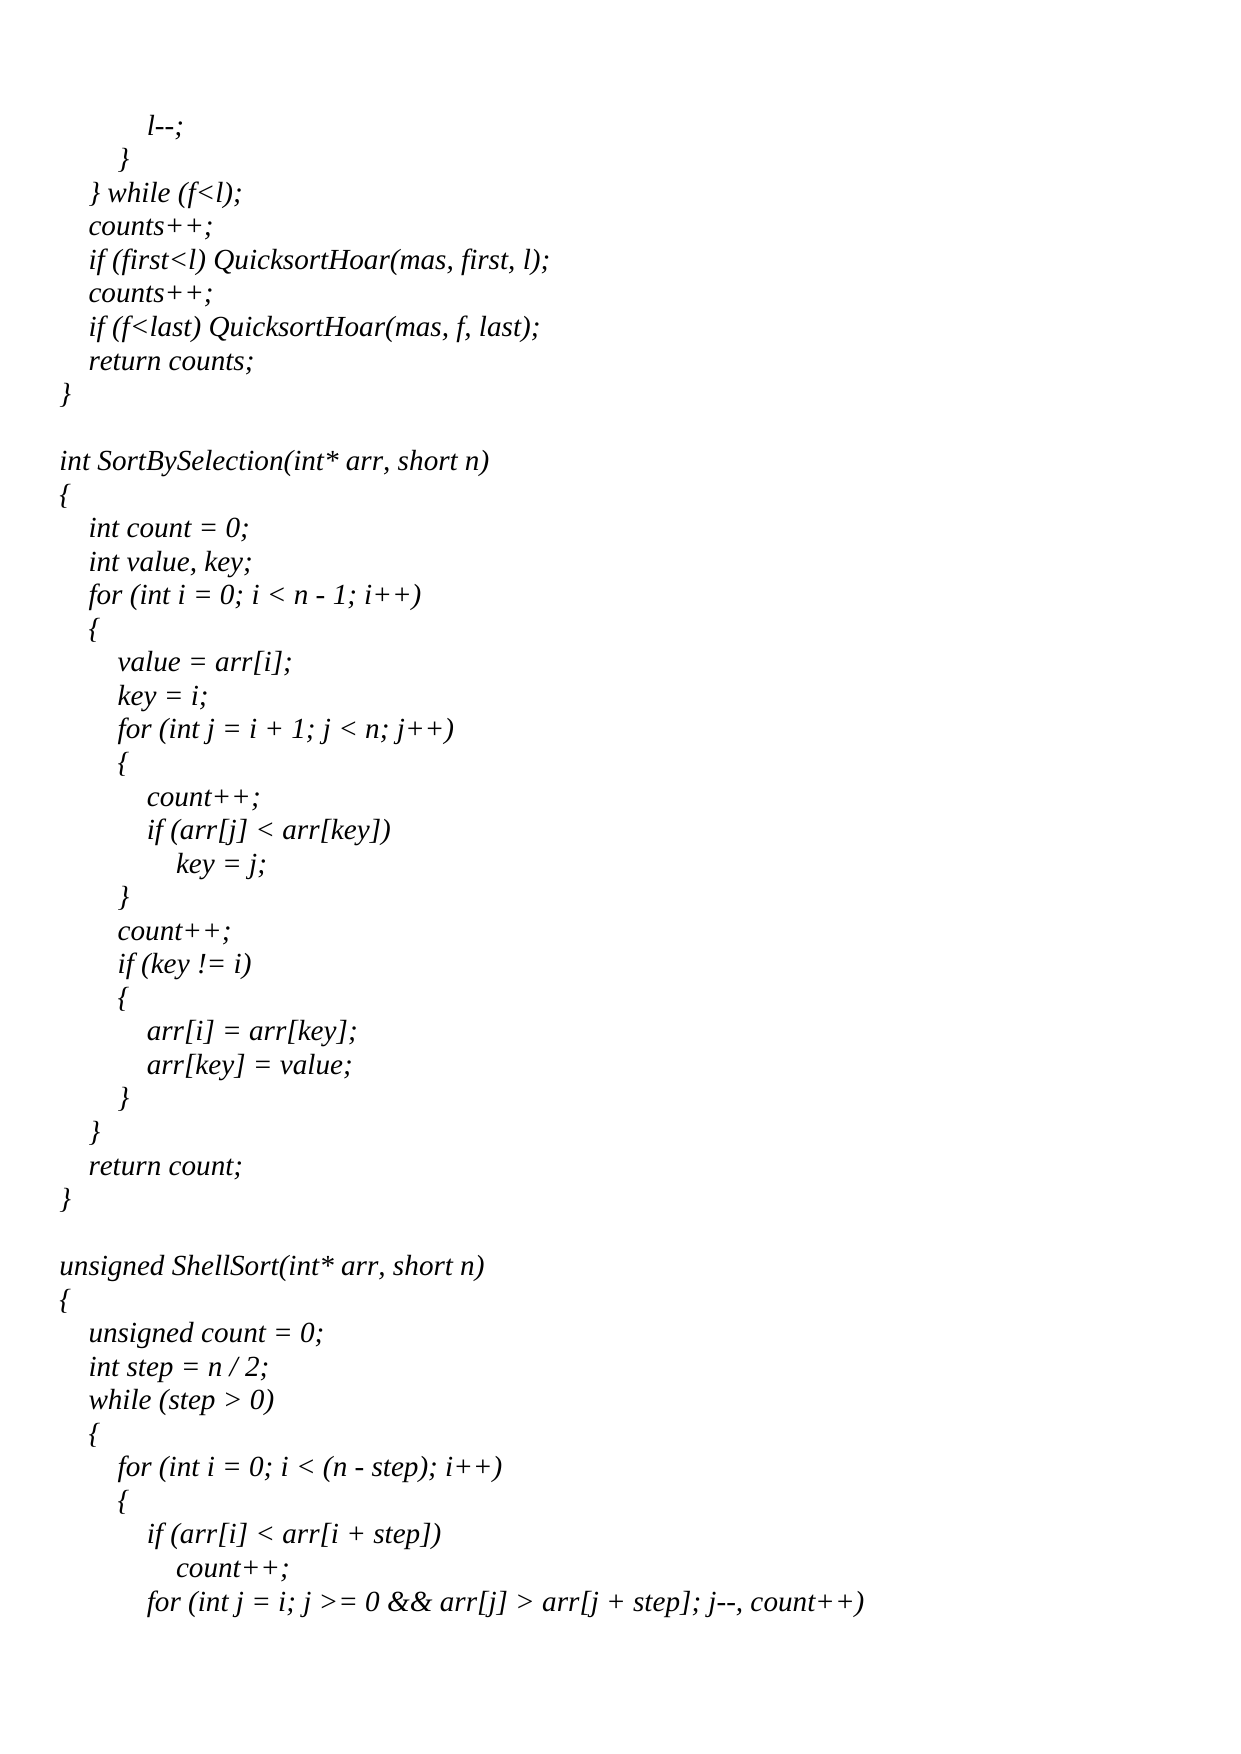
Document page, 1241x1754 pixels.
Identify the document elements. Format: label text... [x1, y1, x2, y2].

text } while (f<l); [59, 175, 1181, 208]
text } [59, 1114, 1181, 1148]
text counts++; [59, 208, 1181, 242]
text key = i; [59, 678, 1181, 712]
text if (arr[j] < arr[key]) [59, 812, 1181, 846]
text { [59, 980, 1181, 1013]
text int SortBySelection(int* arr, short n) [59, 443, 1181, 477]
text int step = n / 2; [59, 1349, 1181, 1382]
text } [59, 1081, 1181, 1114]
text count++; [59, 1550, 1181, 1584]
text for (int i = 0; i < n - 1; i++) [59, 577, 1181, 611]
text { [59, 745, 1181, 779]
text } [59, 1181, 1181, 1215]
text while (step > 0) [59, 1382, 1181, 1416]
text if (first<l) QuicksortHoar(mas, first, l); [59, 242, 1181, 276]
text } [59, 141, 1181, 175]
text { [59, 477, 1181, 510]
text if (key != i) [59, 946, 1181, 980]
text { [59, 1483, 1181, 1517]
text value = arr[i]; [59, 644, 1181, 678]
text arr[i] = arr[key]; [59, 1013, 1181, 1047]
text { [59, 611, 1181, 644]
text } [59, 376, 1181, 410]
text unsigned count = 0; [59, 1315, 1181, 1349]
text int value, key; [59, 544, 1181, 577]
text counts++; [59, 276, 1181, 309]
text for (int i = 0; i < (n - step); i++) [59, 1449, 1181, 1483]
text int count = 0; [59, 510, 1181, 544]
text for (int j = i; j >= 0 && arr[j] > arr[j + step]; j--, count++) [59, 1584, 1181, 1617]
text l--; [59, 108, 1181, 141]
text arr[key] = value; [59, 1047, 1181, 1081]
text key = j; [59, 846, 1181, 879]
text unsigned ShellSort(int* arr, short n) [59, 1248, 1181, 1282]
text count++; [59, 913, 1181, 946]
text for (int j = i + 1; j < n; j++) [59, 712, 1181, 745]
text count++; [59, 779, 1181, 812]
text } [59, 879, 1181, 913]
text if (arr[i] < arr[i + step]) [59, 1517, 1181, 1550]
text return counts; [59, 343, 1181, 376]
text { [59, 1282, 1181, 1315]
text return count; [59, 1148, 1181, 1181]
text { [59, 1416, 1181, 1449]
text if (f<last) QuicksortHoar(mas, f, last); [59, 309, 1181, 343]
